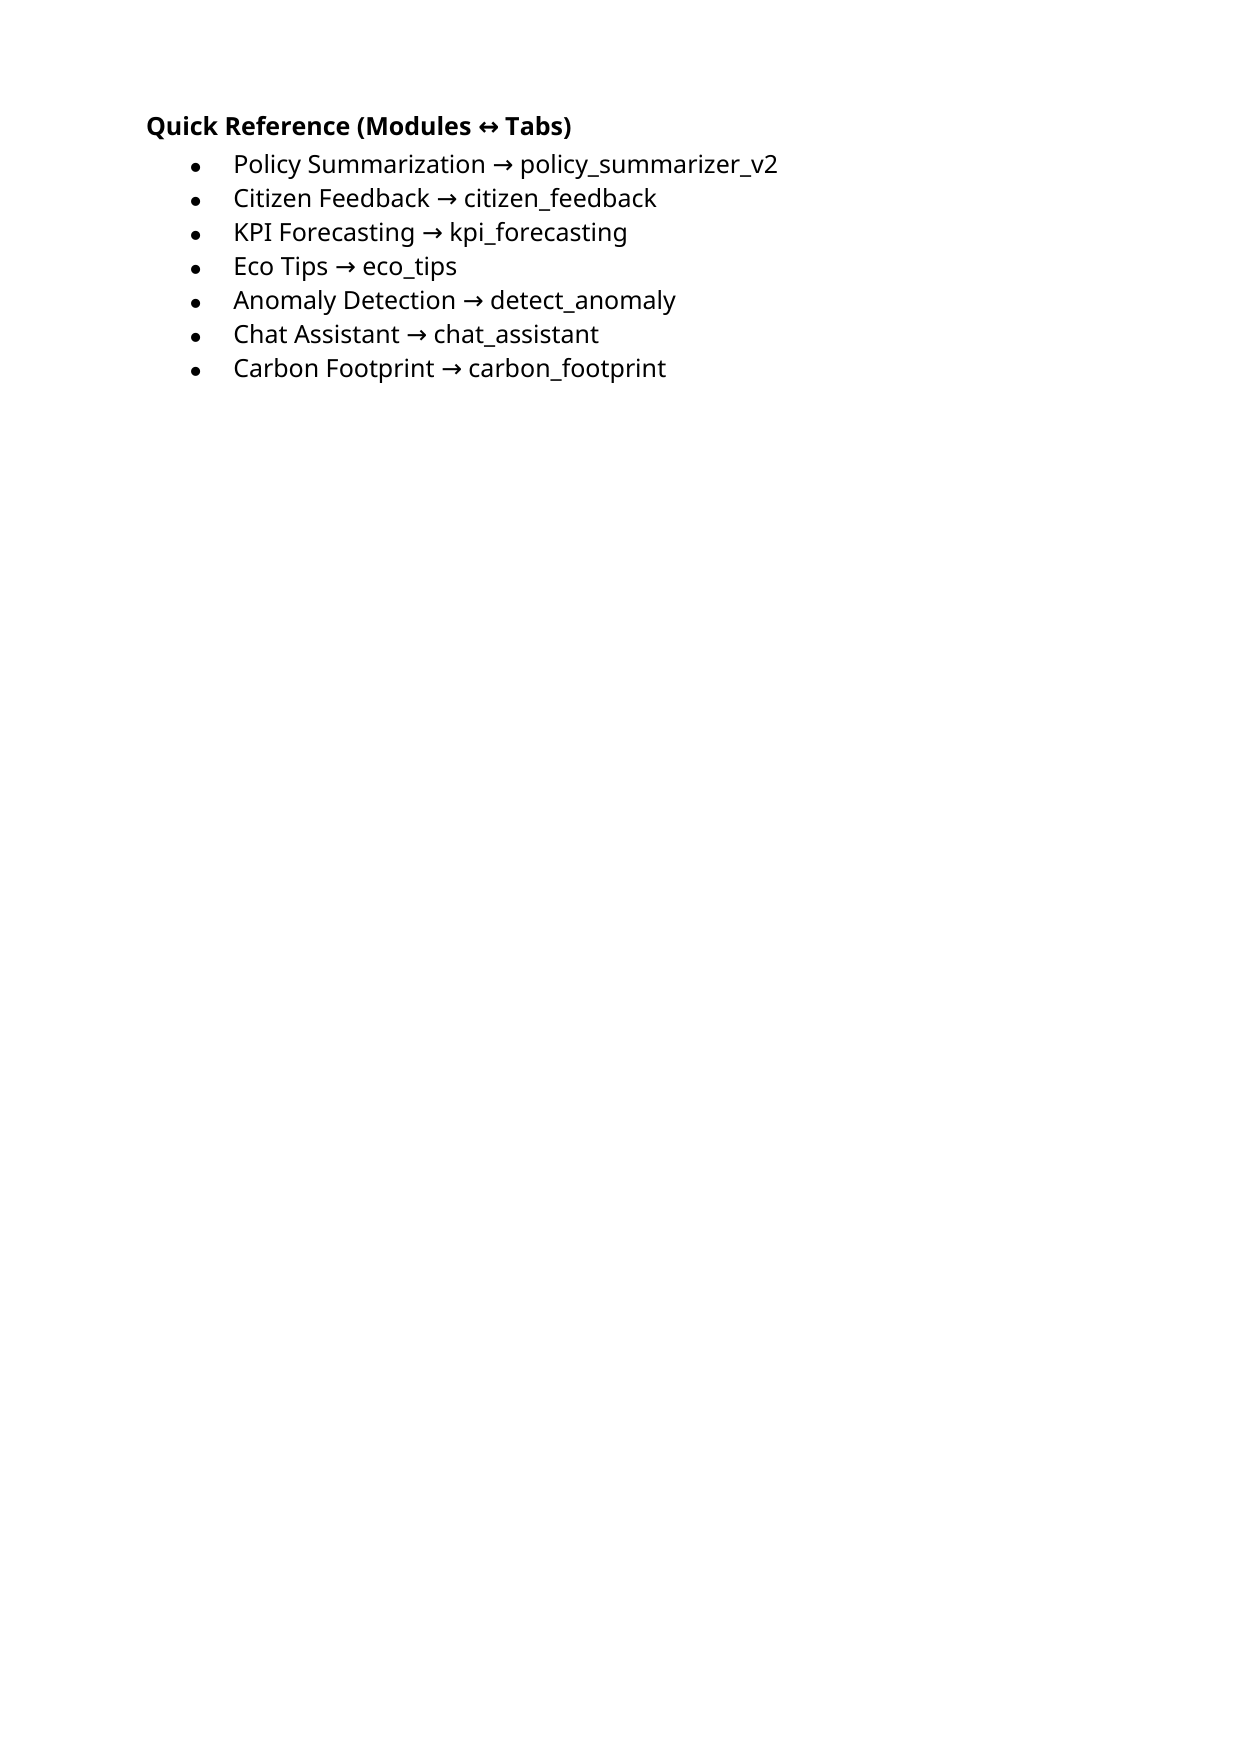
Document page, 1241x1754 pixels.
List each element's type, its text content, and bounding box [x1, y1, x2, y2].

list Policy Summarization → policy_summarizer_v2 [189, 147, 1104, 181]
list KPI Forecasting → kpi_forecasting [189, 215, 1104, 249]
list Citizen Feedback → citizen_feedback [189, 181, 1104, 215]
list Anomaly Detection → detect_anomaly [189, 283, 1104, 317]
list Chat Assistant → chat_assistant [189, 317, 1104, 351]
list Eco Tips → eco_tips [189, 249, 1104, 283]
list Carbon Footprint → carbon_footprint [189, 351, 1104, 385]
text Quick Reference (Modules ↔ Tabs) [146, 108, 1104, 142]
